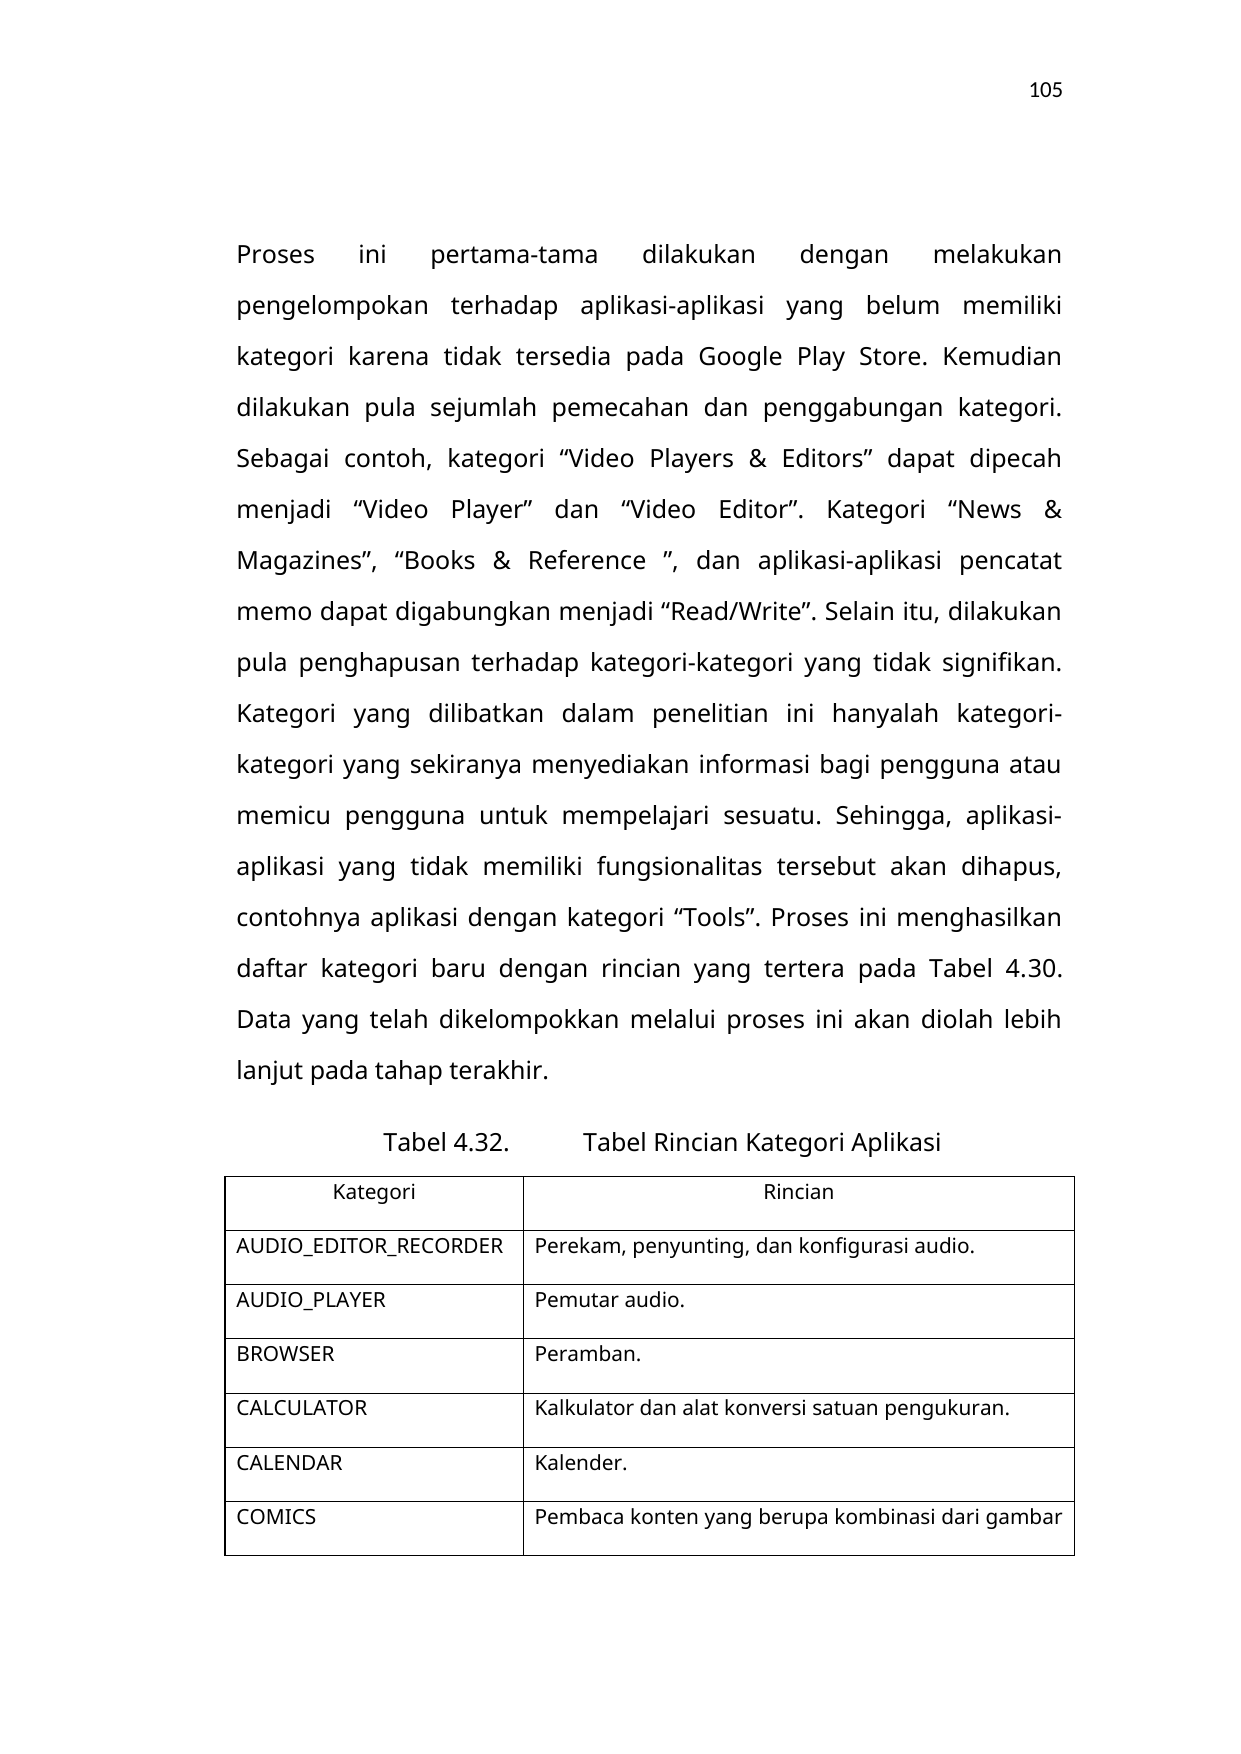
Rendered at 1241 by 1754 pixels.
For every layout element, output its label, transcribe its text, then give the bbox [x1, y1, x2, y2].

table_cell Perekam, penyunting, dan konfigurasi audio. [524, 1231, 1074, 1284]
table_cell Kalkulator dan alat konversi satuan pengukuran. [524, 1394, 1074, 1447]
table_header Rincian [524, 1177, 1074, 1230]
table_cell Peramban. [524, 1339, 1074, 1392]
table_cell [524, 1502, 1074, 1555]
table_cell CALCULATOR [226, 1394, 523, 1447]
table_cell Kalender. [524, 1448, 1074, 1501]
table_header Kategori [226, 1177, 523, 1230]
table_cell Pemutar audio. [524, 1285, 1074, 1338]
list Tabel Rincian Kategori Aplikasi [236, 1125, 1063, 1159]
table_cell CALENDAR [226, 1448, 523, 1501]
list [236, 236, 1063, 1087]
table_cell AUDIO_EDITOR_RECORDER [226, 1231, 523, 1284]
table_cell COMICS [226, 1502, 523, 1555]
table_cell AUDIO_PLAYER [226, 1285, 523, 1338]
table_cell BROWSER [226, 1339, 523, 1392]
